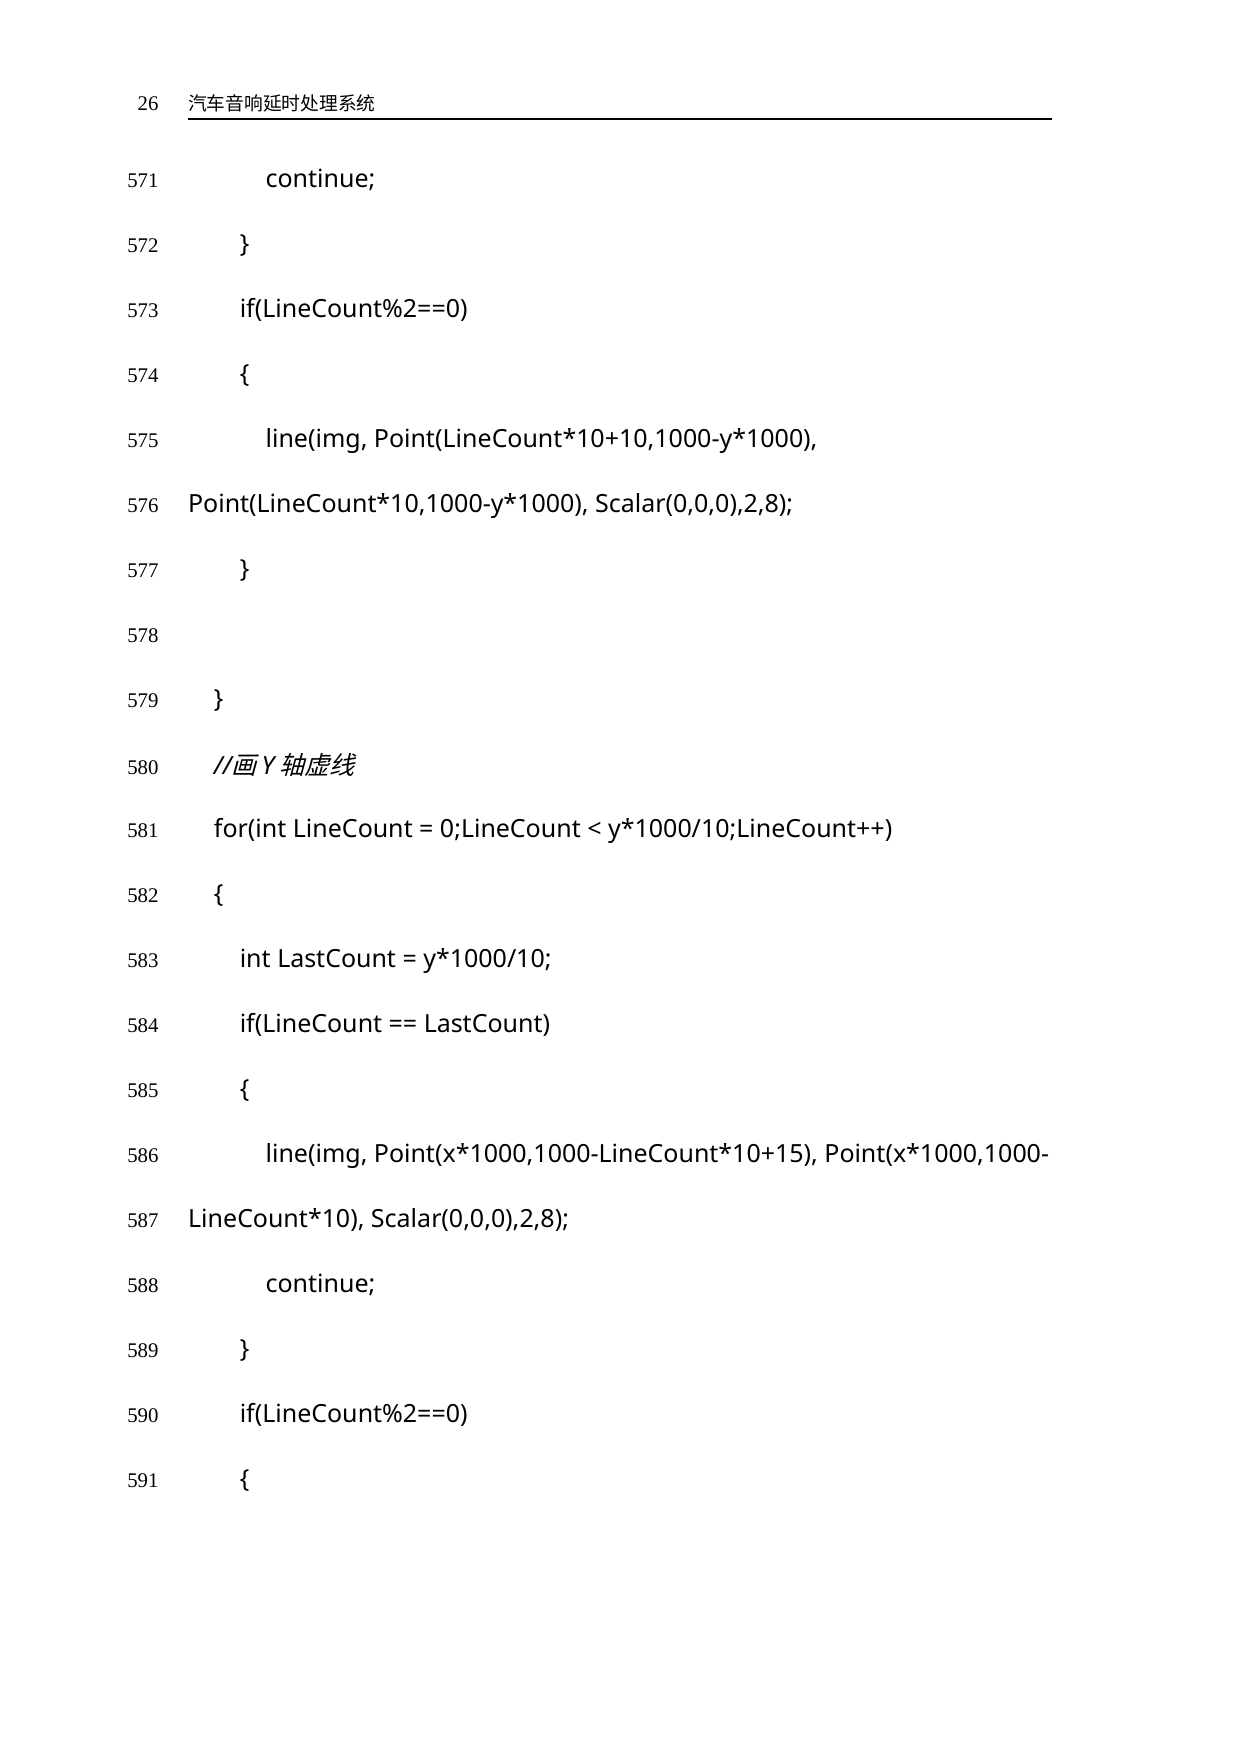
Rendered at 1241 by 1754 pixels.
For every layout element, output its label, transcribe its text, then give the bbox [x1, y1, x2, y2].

text } [188, 536, 1052, 601]
text { [188, 341, 1052, 406]
text if(LineCount == LastCount) [188, 991, 1052, 1056]
text continue; [188, 1251, 1052, 1316]
text if(LineCount%2==0) [188, 276, 1052, 341]
text int LastCount = y*1000/10; [188, 926, 1052, 991]
text { [188, 1056, 1052, 1121]
text continue; [188, 146, 1052, 211]
text line(img, Point(x*1000,1000-LineCount*10+15), Point(x*1000,1000-LineCount*10), Scalar(0,0,0),2,8); [188, 1121, 1052, 1251]
text { [188, 861, 1052, 926]
text } [188, 1316, 1052, 1381]
text //画Y轴虚线 [188, 731, 1052, 796]
text } [188, 211, 1052, 276]
text for(int LineCount = 0;LineCount < y*1000/10;LineCount++) [188, 796, 1052, 861]
text line(img, Point(LineCount*10+10,1000-y*1000), Point(LineCount*10,1000-y*1000), Scalar(0,0,0),2,8); [188, 406, 1052, 536]
text } [188, 666, 1052, 731]
text { [188, 1446, 1052, 1511]
text if(LineCount%2==0) [188, 1381, 1052, 1446]
